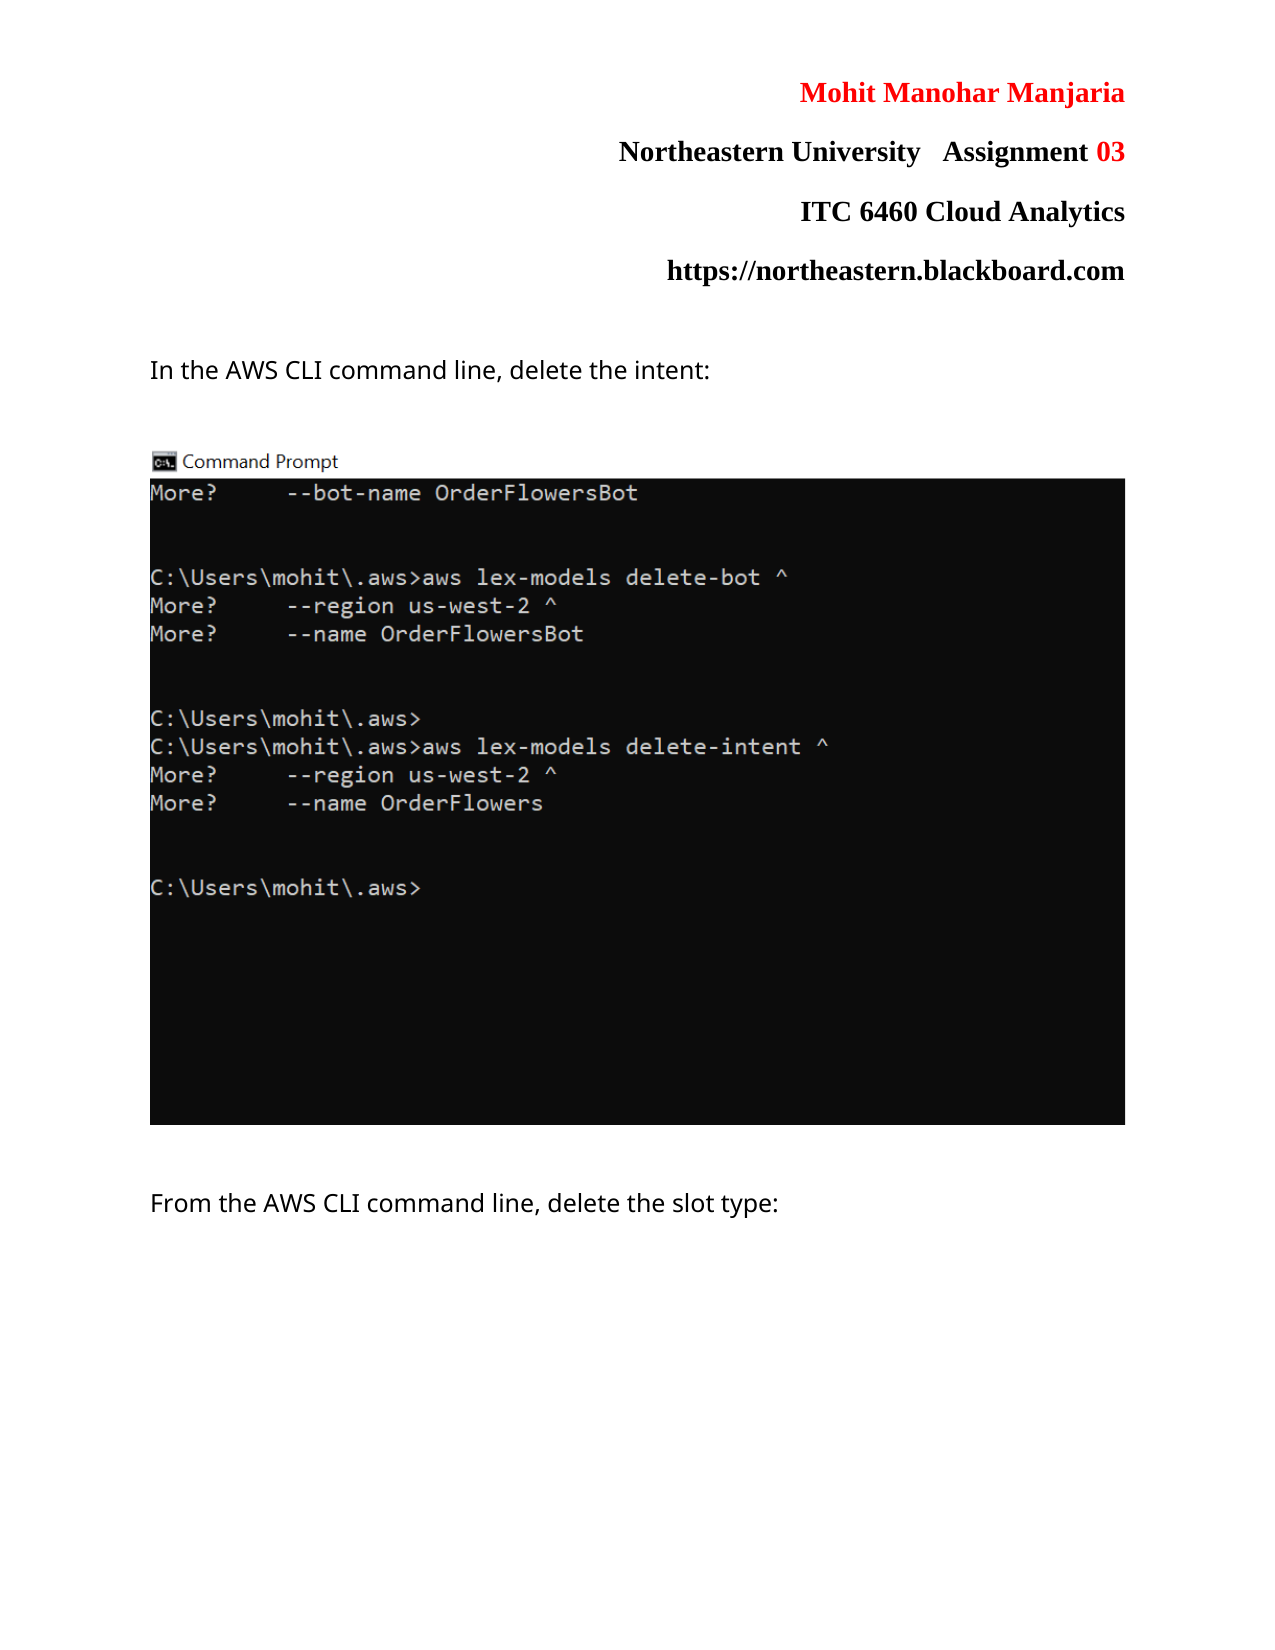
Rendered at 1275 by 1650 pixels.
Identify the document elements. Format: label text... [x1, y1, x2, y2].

text From the AWS CLI command line, delete the slot type: [150, 1182, 1125, 1219]
picture [150, 443, 1125, 1125]
text In the AWS CLI command line, delete the intent: [150, 311, 1125, 386]
